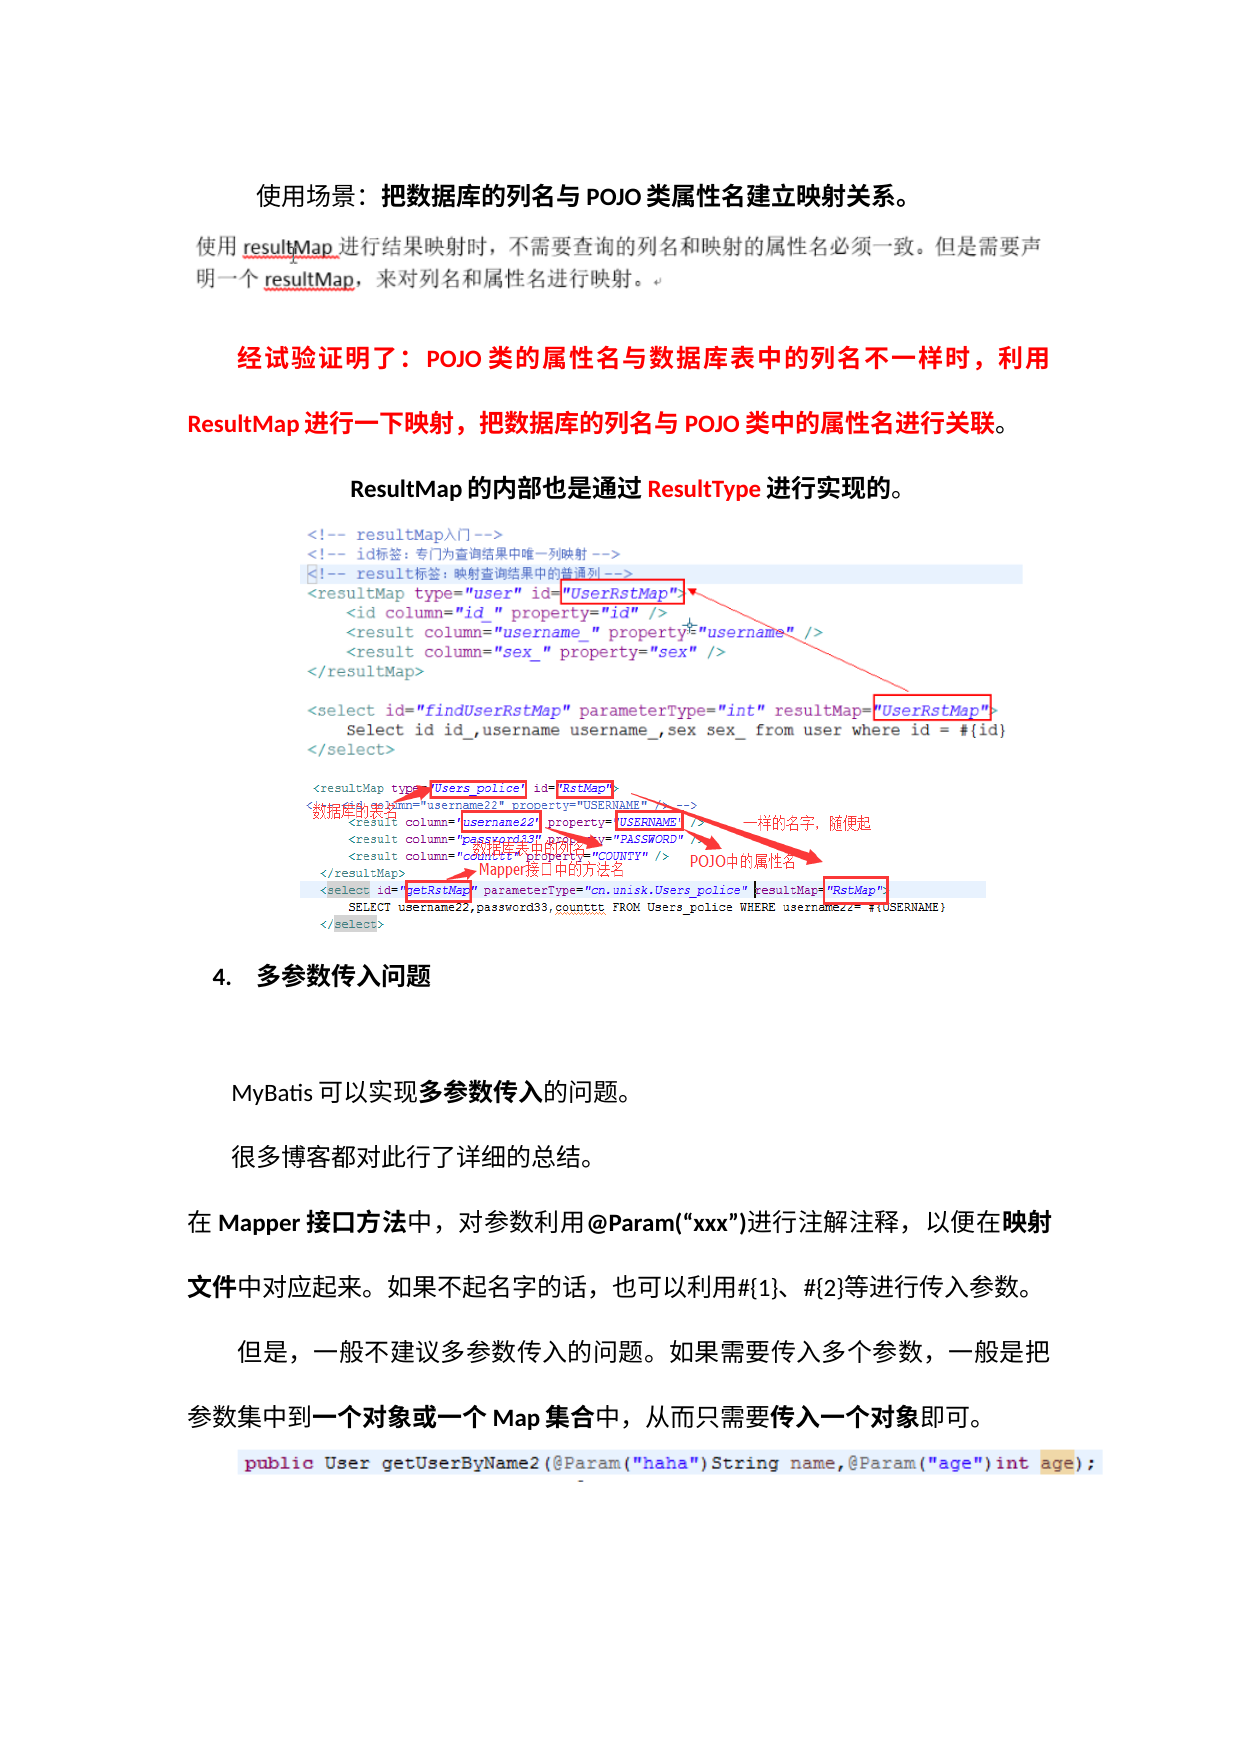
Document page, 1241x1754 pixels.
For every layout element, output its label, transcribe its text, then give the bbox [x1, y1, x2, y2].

picture [300, 519, 1023, 762]
list ResultMap的内部也是通过ResultType进行实现的。 [300, 454, 1053, 519]
subtitle 多参数传入问题 [212, 942, 1028, 1007]
picture [237, 1448, 1103, 1482]
text 很多博客都对此行了详细的总结。 [187, 1123, 1053, 1188]
text 经试验证明了：POJO类的属性名与数据库表中的列名不一样时，利用ResultMap进行一下映射，把数据库的列名与POJO类中的属性名进行关联。 [187, 324, 1053, 454]
text 在Mapper接口方法中，对参数利用@Param(“xxx”)进行注解注释，以便在映射文件中对应起来。如果不起名字的话，也可以利用#{1}、#{2}等进行传入参数。 [187, 1188, 1053, 1318]
picture [300, 779, 986, 937]
picture [187, 227, 1053, 297]
text MyBatis可以实现多参数传入的问题。 [187, 1058, 1053, 1123]
text 使用场景：把数据库的列名与POJO类属性名建立映射关系。 [256, 162, 1053, 227]
text 但是，一般不建议多参数传入的问题。如果需要传入多个参数，一般是把参数集中到一个对象或一个Map集合中，从而只需要传入一个对象即可。 [187, 1318, 1053, 1448]
